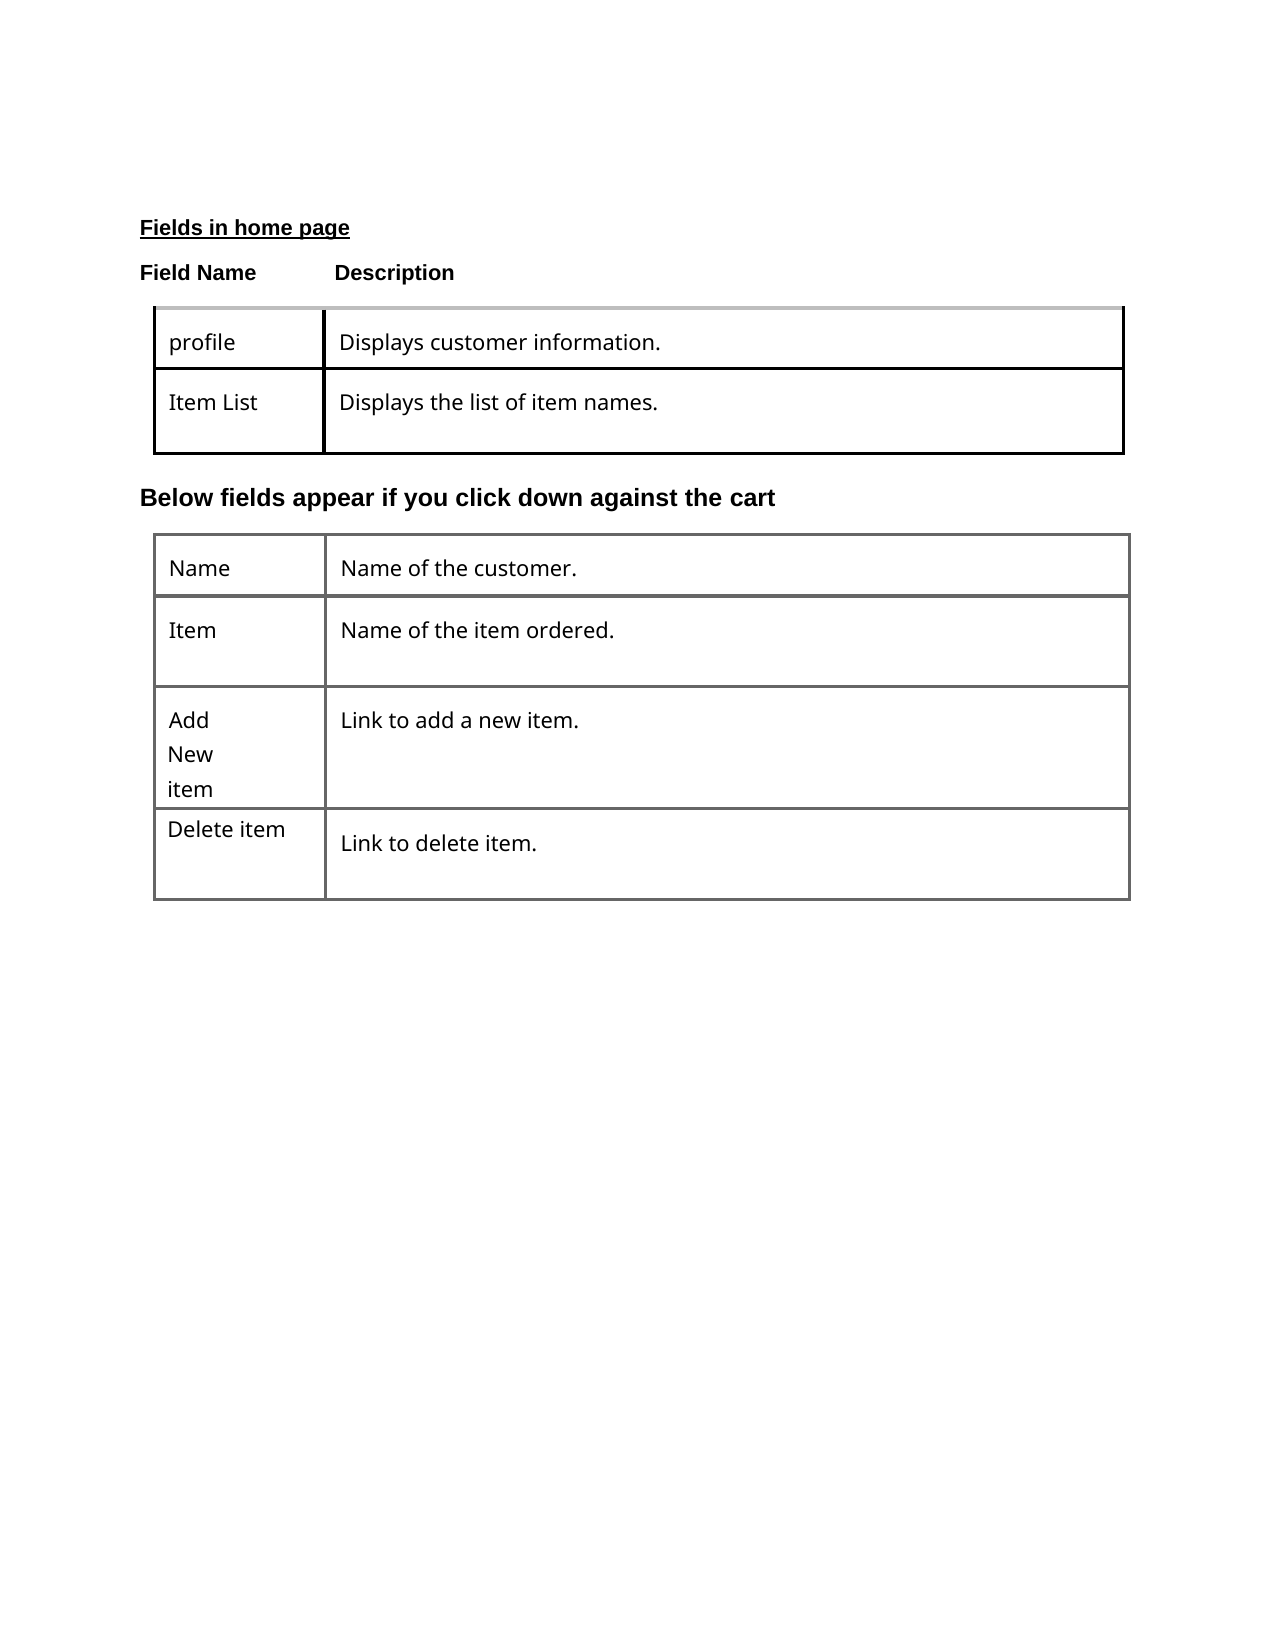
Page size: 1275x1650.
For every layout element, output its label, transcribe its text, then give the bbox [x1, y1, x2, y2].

table_cell Item [156, 598, 324, 685]
table_cell Displays the list of item names. [326, 370, 1122, 452]
subtitle Below fields appear if you click down against the cart [139, 483, 1144, 512]
text Field Name Description [139, 260, 1144, 285]
table_cell Link to add a new item. [327, 688, 1128, 807]
table_cell Name of the item ordered. [327, 598, 1128, 685]
table_header Name of the customer. [327, 536, 1128, 594]
table_cell Item List [156, 370, 322, 452]
table_header profile [156, 310, 322, 367]
table_cell Add New item [156, 688, 324, 807]
table_cell Delete item [156, 810, 324, 898]
table_header Displays customer information. [326, 310, 1122, 367]
text Fields in home page [139, 215, 1144, 240]
table_header Name [156, 536, 324, 594]
table_cell Link to delete item. [327, 810, 1128, 898]
